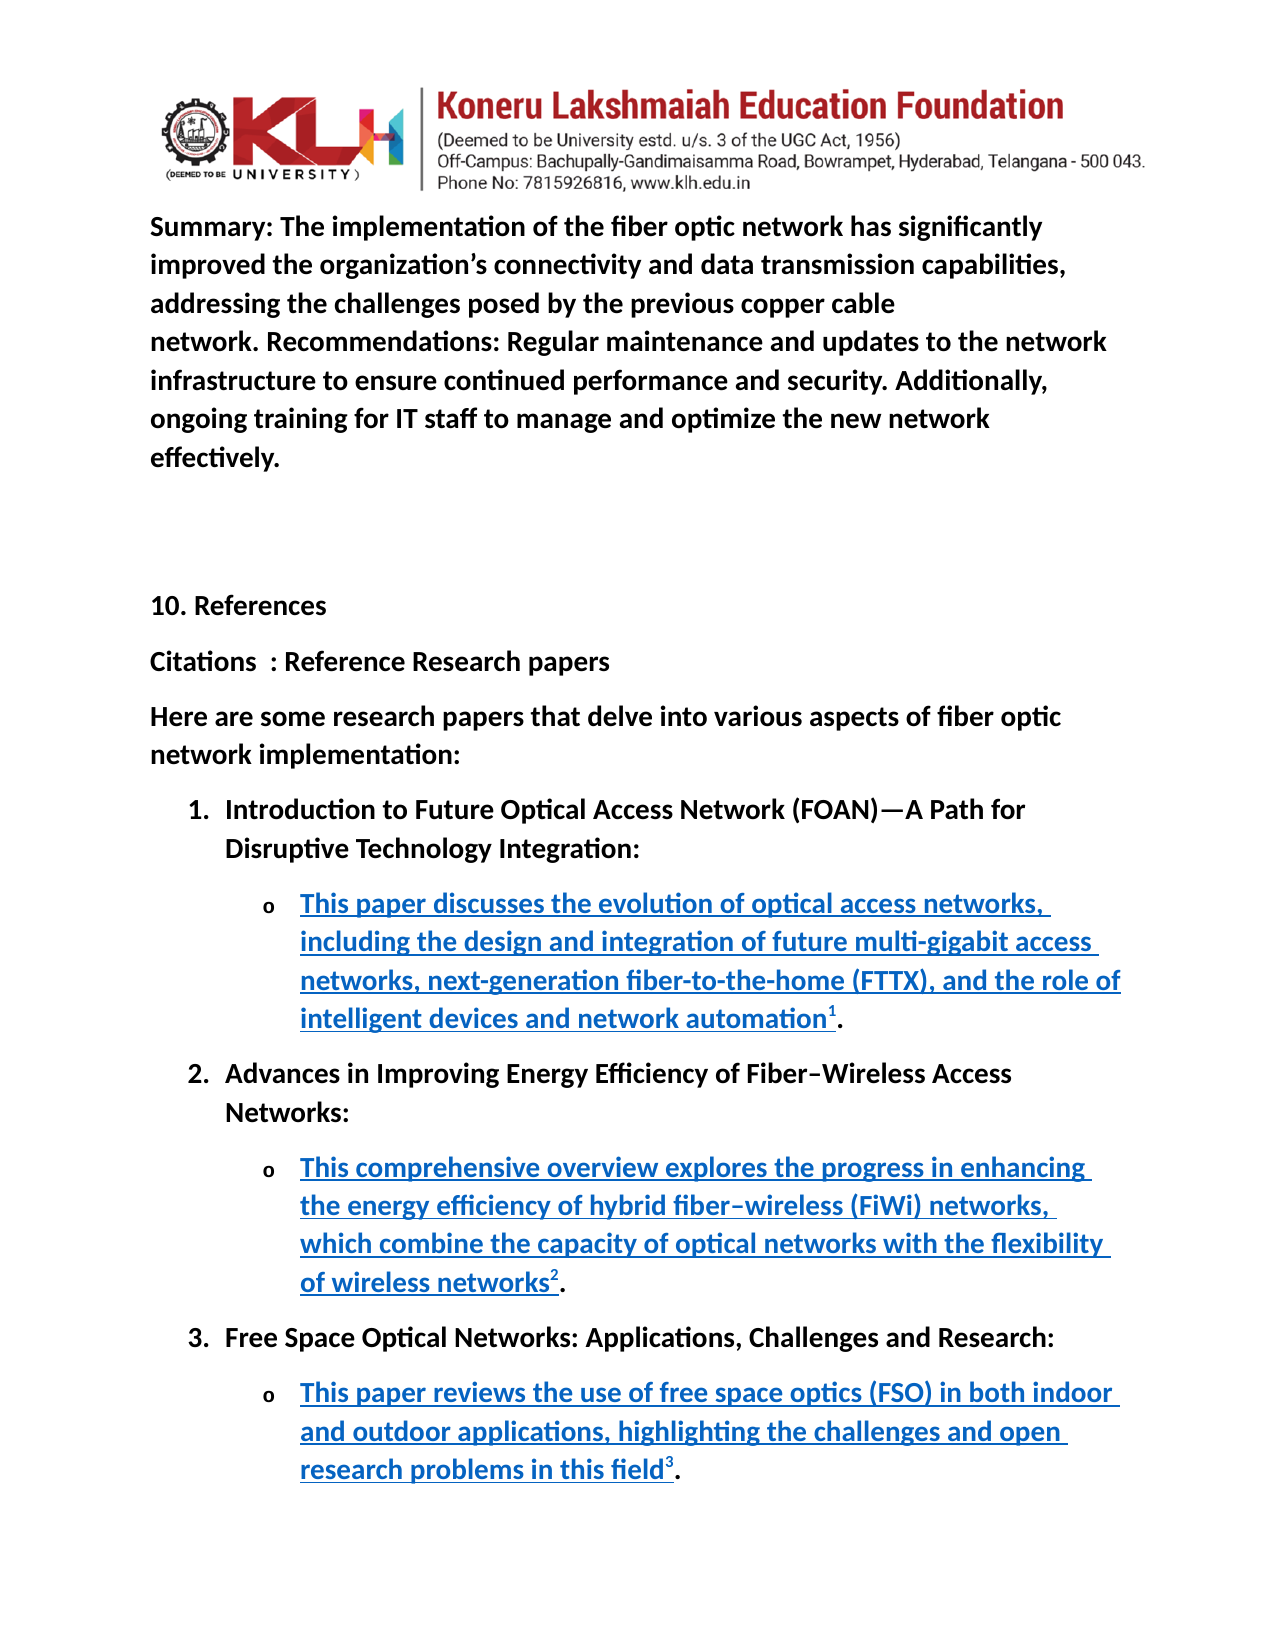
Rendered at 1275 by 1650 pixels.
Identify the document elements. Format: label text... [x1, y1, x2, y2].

list This comprehensive overview explores the progress in enhancing the energy efficiency of hybrid fiber–wireless (FiWi) networks, which combine the capacity of optical networks with the flexibility of wireless networks2. [262, 1149, 1125, 1300]
picture [150, 75, 1169, 208]
list Introduction to Future Optical Access Network (FOAN)—A Path for Disruptive Technology Integration: [187, 791, 1125, 865]
list Free Space Optical Networks: Applications, Challenges and Research: [187, 1319, 1125, 1355]
text Here are some research papers that delve into various aspects of fiber optic network implementation: [150, 698, 1125, 772]
text Citations : Reference Research papers [150, 643, 1125, 678]
list This paper reviews the use of free space optics (FSO) in both indoor and outdoor applications, highlighting the challenges and open research problems in this field3. [262, 1374, 1125, 1487]
text Summary: The implementation of the fiber optic network has significantly improved the organization’s connectivity and data transmission capabilities, addressing the challenges posed by the previous copper cable network. Recommendations: Regular maintenance and updates to the network infrastructure to ensure continued performance and security. Additionally, ongoing training for IT staff to manage and optimize the new network effectively. [150, 208, 1125, 474]
list This paper discusses the evolution of optical access networks, including the design and integration of future multi-gigabit access networks, next-generation fiber-to-the-home (FTTX), and the role of intelligent devices and network automation1. [262, 885, 1125, 1036]
text 10. References [150, 587, 1125, 623]
list Advances in Improving Energy Efficiency of Fiber–Wireless Access Networks: [187, 1055, 1125, 1129]
